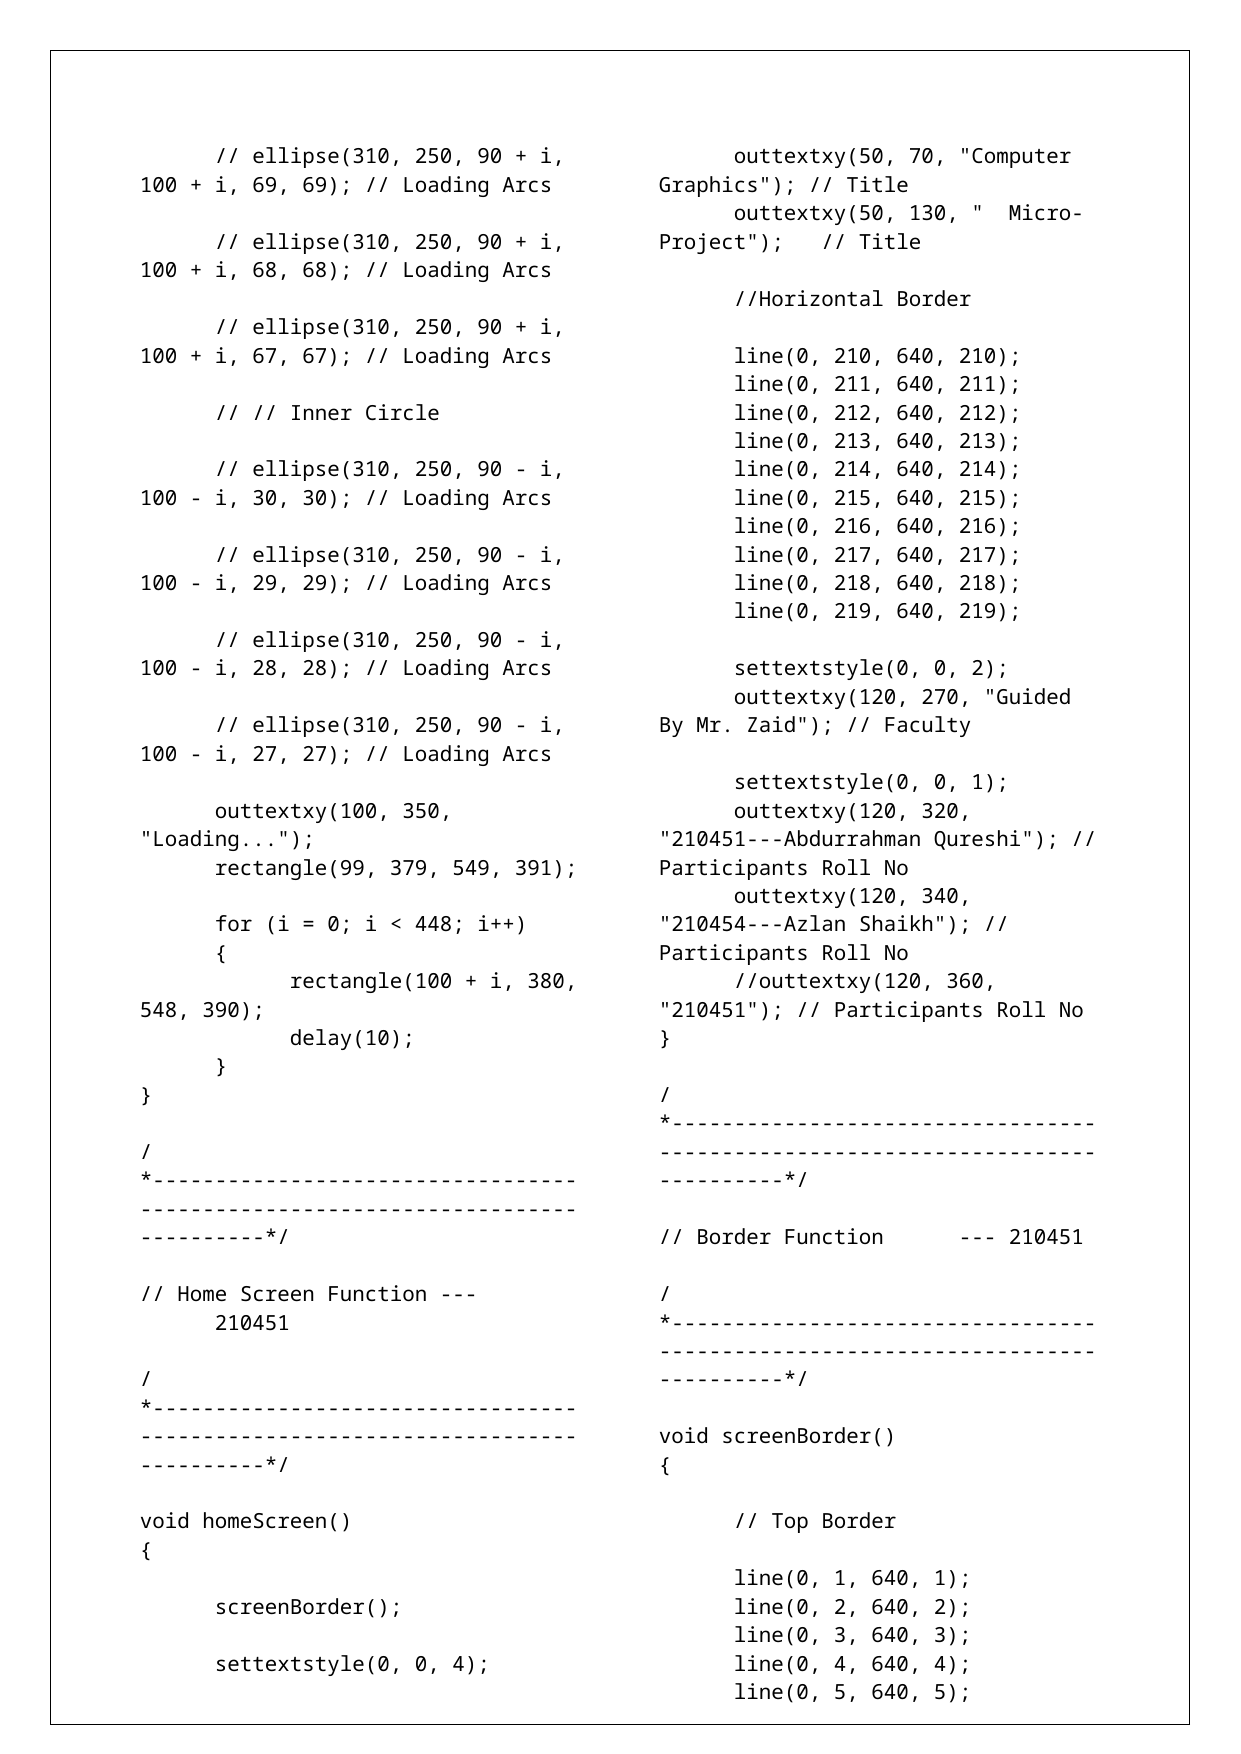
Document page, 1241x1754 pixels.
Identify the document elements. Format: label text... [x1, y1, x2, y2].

text line(0, 3, 640, 3); [659, 1620, 1103, 1649]
text line(0, 1, 640, 1); [659, 1563, 1103, 1592]
text // ellipse(310, 250, 90 - i, 100 - i, 29, 29); // Loading Arcs [139, 540, 584, 597]
text line(0, 215, 640, 215); [659, 483, 1103, 511]
text // ellipse(310, 250, 90 + i, 100 + i, 69, 69); // Loading Arcs [139, 142, 584, 198]
text line(0, 219, 640, 219); [659, 597, 1103, 625]
text // Home Screen Function --- 210451 [139, 1279, 584, 1336]
text { [659, 1450, 1103, 1478]
text //Horizontal Border [659, 284, 1103, 312]
text /*-------------------------------------------------------------------------------*/ [139, 1364, 584, 1478]
text line(0, 5, 640, 5); [659, 1677, 1103, 1706]
text outtextxy(50, 130, " Micro-Project"); // Title [659, 198, 1103, 255]
text outtextxy(100, 350, "Loading..."); [139, 796, 584, 853]
text // ellipse(310, 250, 90 - i, 100 - i, 28, 28); // Loading Arcs [139, 625, 584, 682]
text line(0, 4, 640, 4); [659, 1649, 1103, 1677]
text /*-------------------------------------------------------------------------------*/ [139, 1137, 584, 1251]
text void homeScreen() [139, 1507, 584, 1535]
text // ellipse(310, 250, 90 - i, 100 - i, 30, 30); // Loading Arcs [139, 454, 584, 511]
text outtextxy(120, 320, "210451---Abdurrahman Qureshi"); // Participants Roll No [659, 796, 1103, 881]
text /*-------------------------------------------------------------------------------*/ [659, 1080, 1103, 1194]
text settextstyle(0, 0, 4); [139, 1649, 584, 1677]
text } [139, 1052, 584, 1080]
text rectangle(100 + i, 380, 548, 390); [139, 966, 584, 1023]
text line(0, 214, 640, 214); [659, 454, 1103, 483]
text } [139, 1080, 584, 1108]
text //outtextxy(120, 360, "210451"); // Participants Roll No [659, 966, 1103, 1023]
text // ellipse(310, 250, 90 + i, 100 + i, 67, 67); // Loading Arcs [139, 312, 584, 369]
text settextstyle(0, 0, 1); [659, 767, 1103, 796]
text line(0, 211, 640, 211); [659, 369, 1103, 398]
text for (i = 0; i < 448; i++) [139, 909, 584, 938]
text line(0, 217, 640, 217); [659, 540, 1103, 568]
text line(0, 210, 640, 210); [659, 341, 1103, 369]
text // Border Function --- 210451 [659, 1222, 1103, 1251]
text screenBorder(); [139, 1592, 584, 1620]
text // // Inner Circle [139, 398, 584, 426]
text rectangle(99, 379, 549, 391); [139, 853, 584, 881]
text settextstyle(0, 0, 2); [659, 653, 1103, 682]
text // Top Border [659, 1507, 1103, 1535]
text outtextxy(50, 70, "Computer Graphics"); // Title [659, 142, 1103, 198]
text { [139, 938, 584, 966]
text line(0, 218, 640, 218); [659, 568, 1103, 597]
text line(0, 212, 640, 212); [659, 398, 1103, 426]
text void screenBorder() [659, 1421, 1103, 1450]
text line(0, 213, 640, 213); [659, 426, 1103, 454]
text /*-------------------------------------------------------------------------------*/ [659, 1279, 1103, 1393]
text // ellipse(310, 250, 90 + i, 100 + i, 68, 68); // Loading Arcs [139, 227, 584, 284]
text { [139, 1535, 584, 1563]
text delay(10); [139, 1023, 584, 1052]
text line(0, 216, 640, 216); [659, 511, 1103, 540]
text outtextxy(120, 340, "210454---Azlan Shaikh"); // Participants Roll No [659, 881, 1103, 966]
text // ellipse(310, 250, 90 - i, 100 - i, 27, 27); // Loading Arcs [139, 710, 584, 767]
text } [659, 1023, 1103, 1052]
text line(0, 2, 640, 2); [659, 1592, 1103, 1620]
text outtextxy(120, 270, "Guided By Mr. Zaid"); // Faculty [659, 682, 1103, 739]
